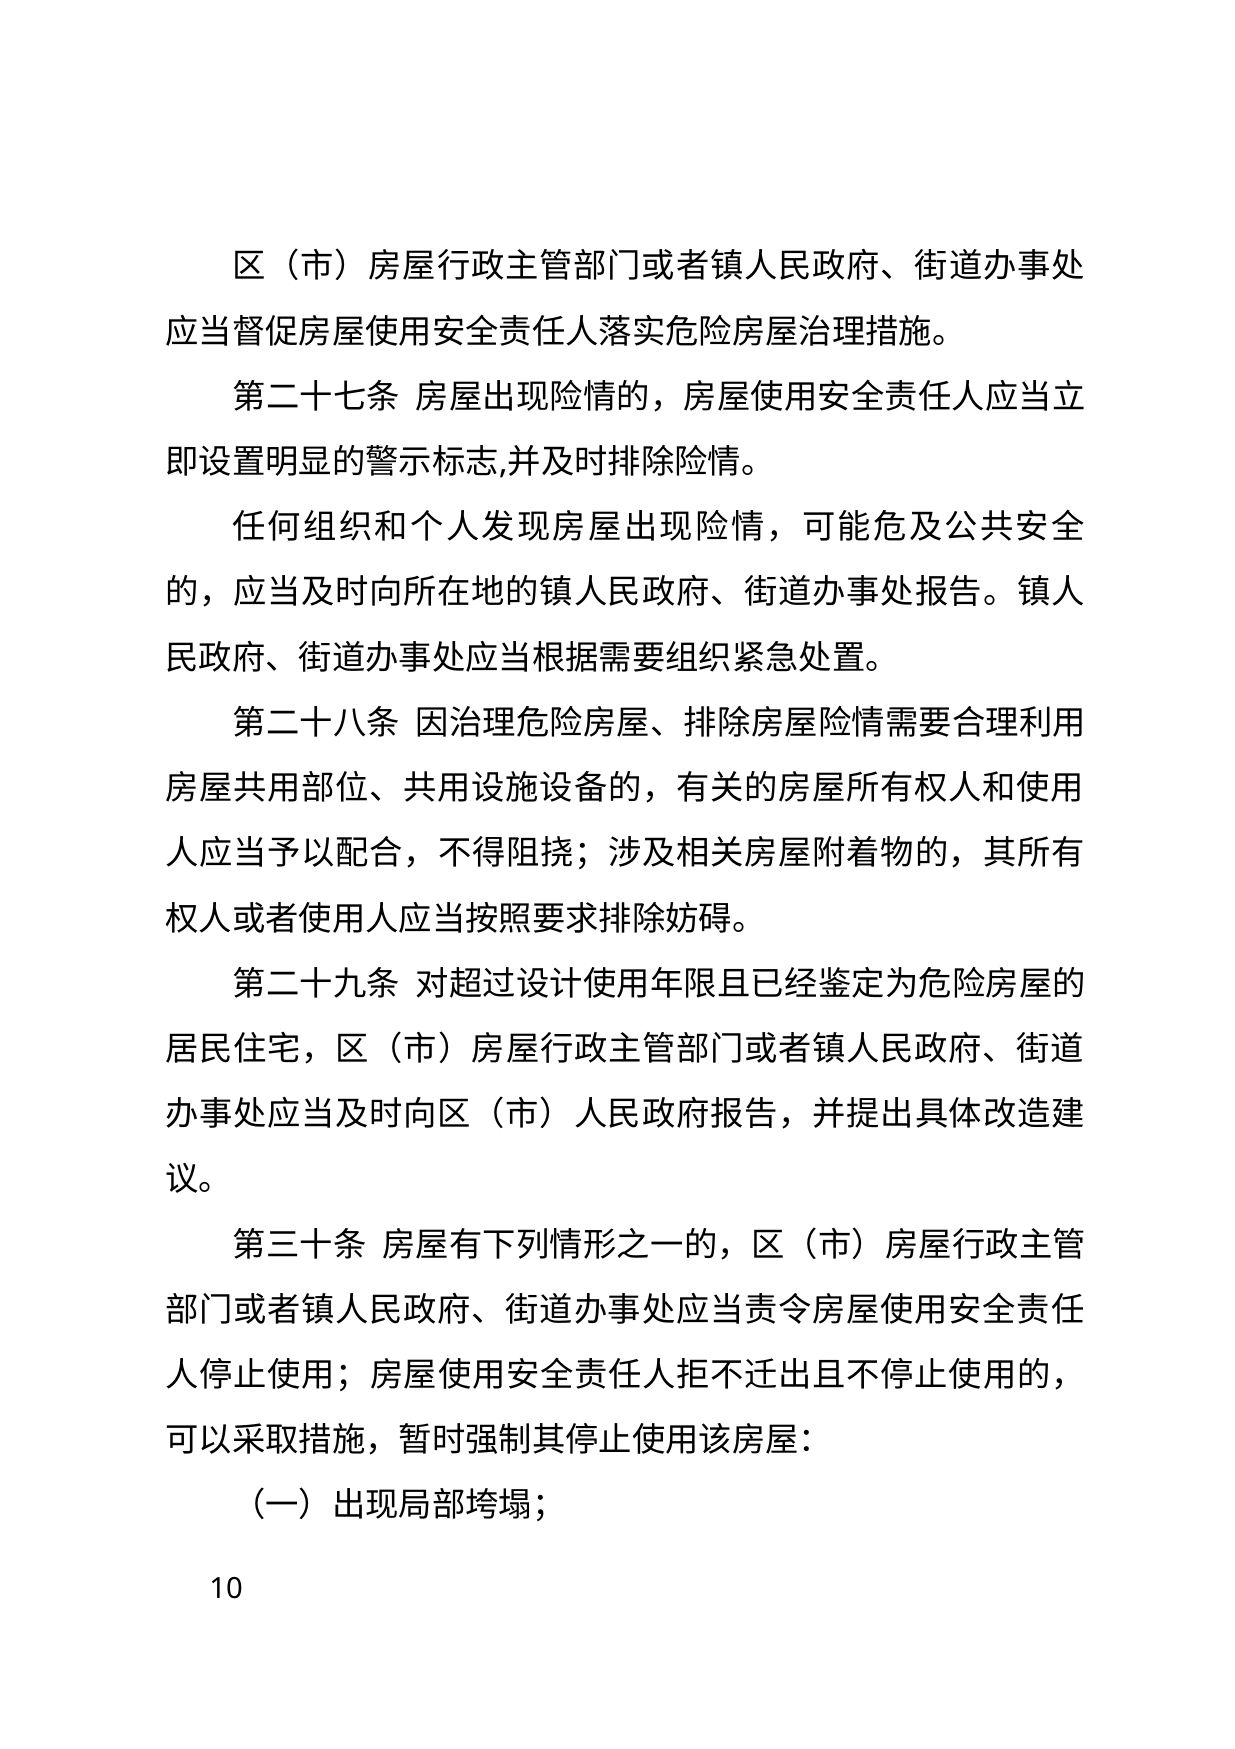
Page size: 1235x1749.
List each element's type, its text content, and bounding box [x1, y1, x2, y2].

text 第二十八条 因治理危险房屋、排除房屋险情需要合理利用房屋共用部位、共用设施设备的，有关的房屋所有权人和使用人应当予以配合，不得阻挠；涉及相关房屋附着物的，其所有权人或者使用人应当按照要求排除妨碍。 [165, 687, 1087, 948]
text （一）出现局部垮塌； [165, 1470, 1087, 1535]
text 任何组织和个人发现房屋出现险情，可能危及公共安全的，应当及时向所在地的镇人民政府、街道办事处报告。镇人民政府、街道办事处应当根据需要组织紧急处置。 [165, 492, 1087, 687]
text 区（市）房屋行政主管部门或者镇人民政府、街道办事处应当督促房屋使用安全责任人落实危险房屋治理措施。 [165, 231, 1087, 361]
text 第二十九条 对超过设计使用年限且已经鉴定为危险房屋的居民住宅，区（市）房屋行政主管部门或者镇人民政府、街道办事处应当及时向区（市）人民政府报告，并提出具体改造建议。 [165, 948, 1087, 1209]
text 第三十条 房屋有下列情形之一的，区（市）房屋行政主管部门或者镇人民政府、街道办事处应当责令房屋使用安全责任人停止使用；房屋使用安全责任人拒不迁出且不停止使用的，可以采取措施，暂时强制其停止使用该房屋： [165, 1209, 1087, 1470]
text 第二十七条 房屋出现险情的，房屋使用安全责任人应当立即设置明显的警示标志,并及时排除险情。 [165, 361, 1087, 492]
